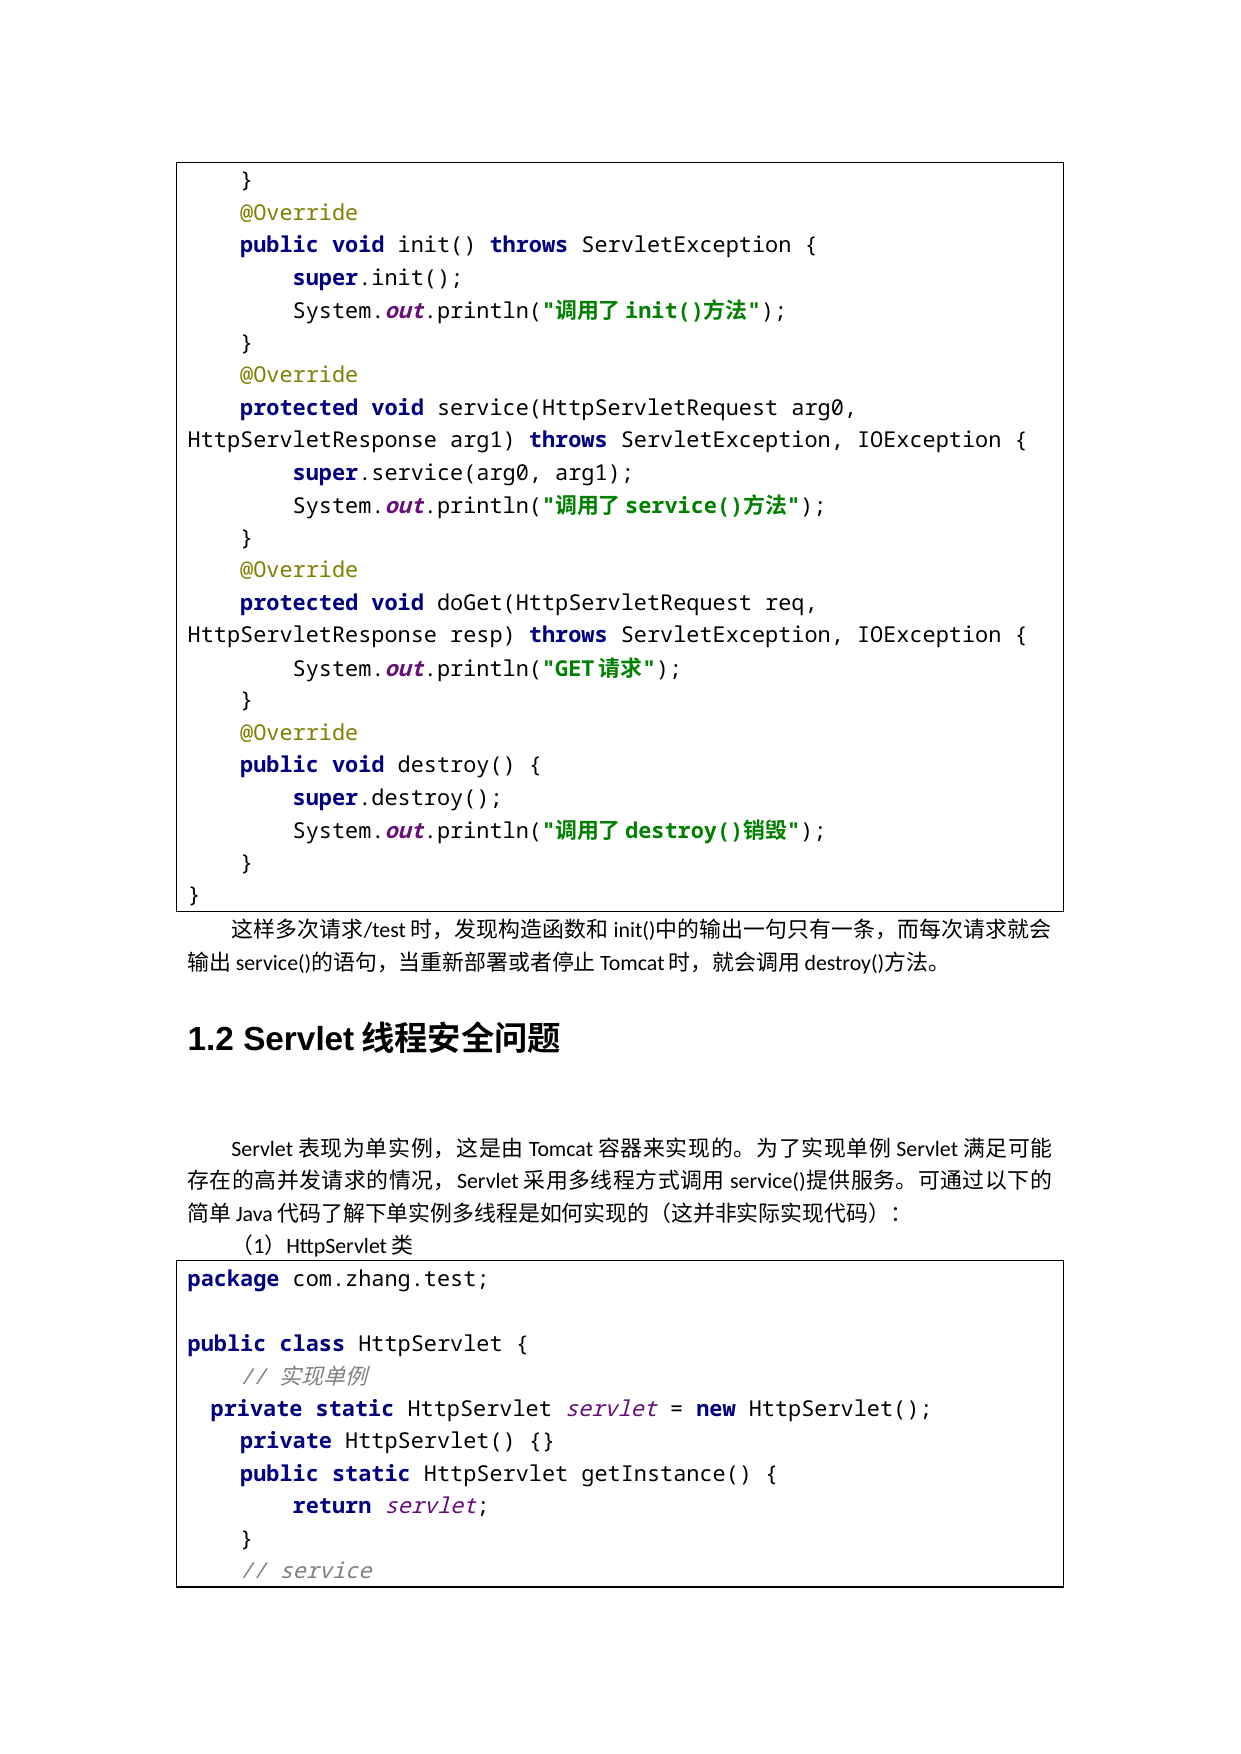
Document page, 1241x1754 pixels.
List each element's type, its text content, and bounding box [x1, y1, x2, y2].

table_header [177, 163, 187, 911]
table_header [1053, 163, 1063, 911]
text 这样多次请求/test时，发现构造函数和init()中的输出一句只有一条，而每次请求就会输出service()的语句，当重新部署或者停止Tomcat时，就会调用destroy()方法。 [187, 912, 1053, 977]
text （1）HttpServlet类 [187, 1228, 1053, 1260]
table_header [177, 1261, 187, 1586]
text Servlet表现为单实例，这是由Tomcat容器来实现的。为了实现单例Servlet满足可能存在的高并发请求的情况，Servlet采用多线程方式调用service()提供服务。可通过以下的简单Java代码了解下单实例多线程是如何实现的（这并非实际实现代码）： [187, 1130, 1053, 1228]
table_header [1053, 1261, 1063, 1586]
subtitle 1.2 Servlet线程安全问题 [187, 1004, 1053, 1069]
